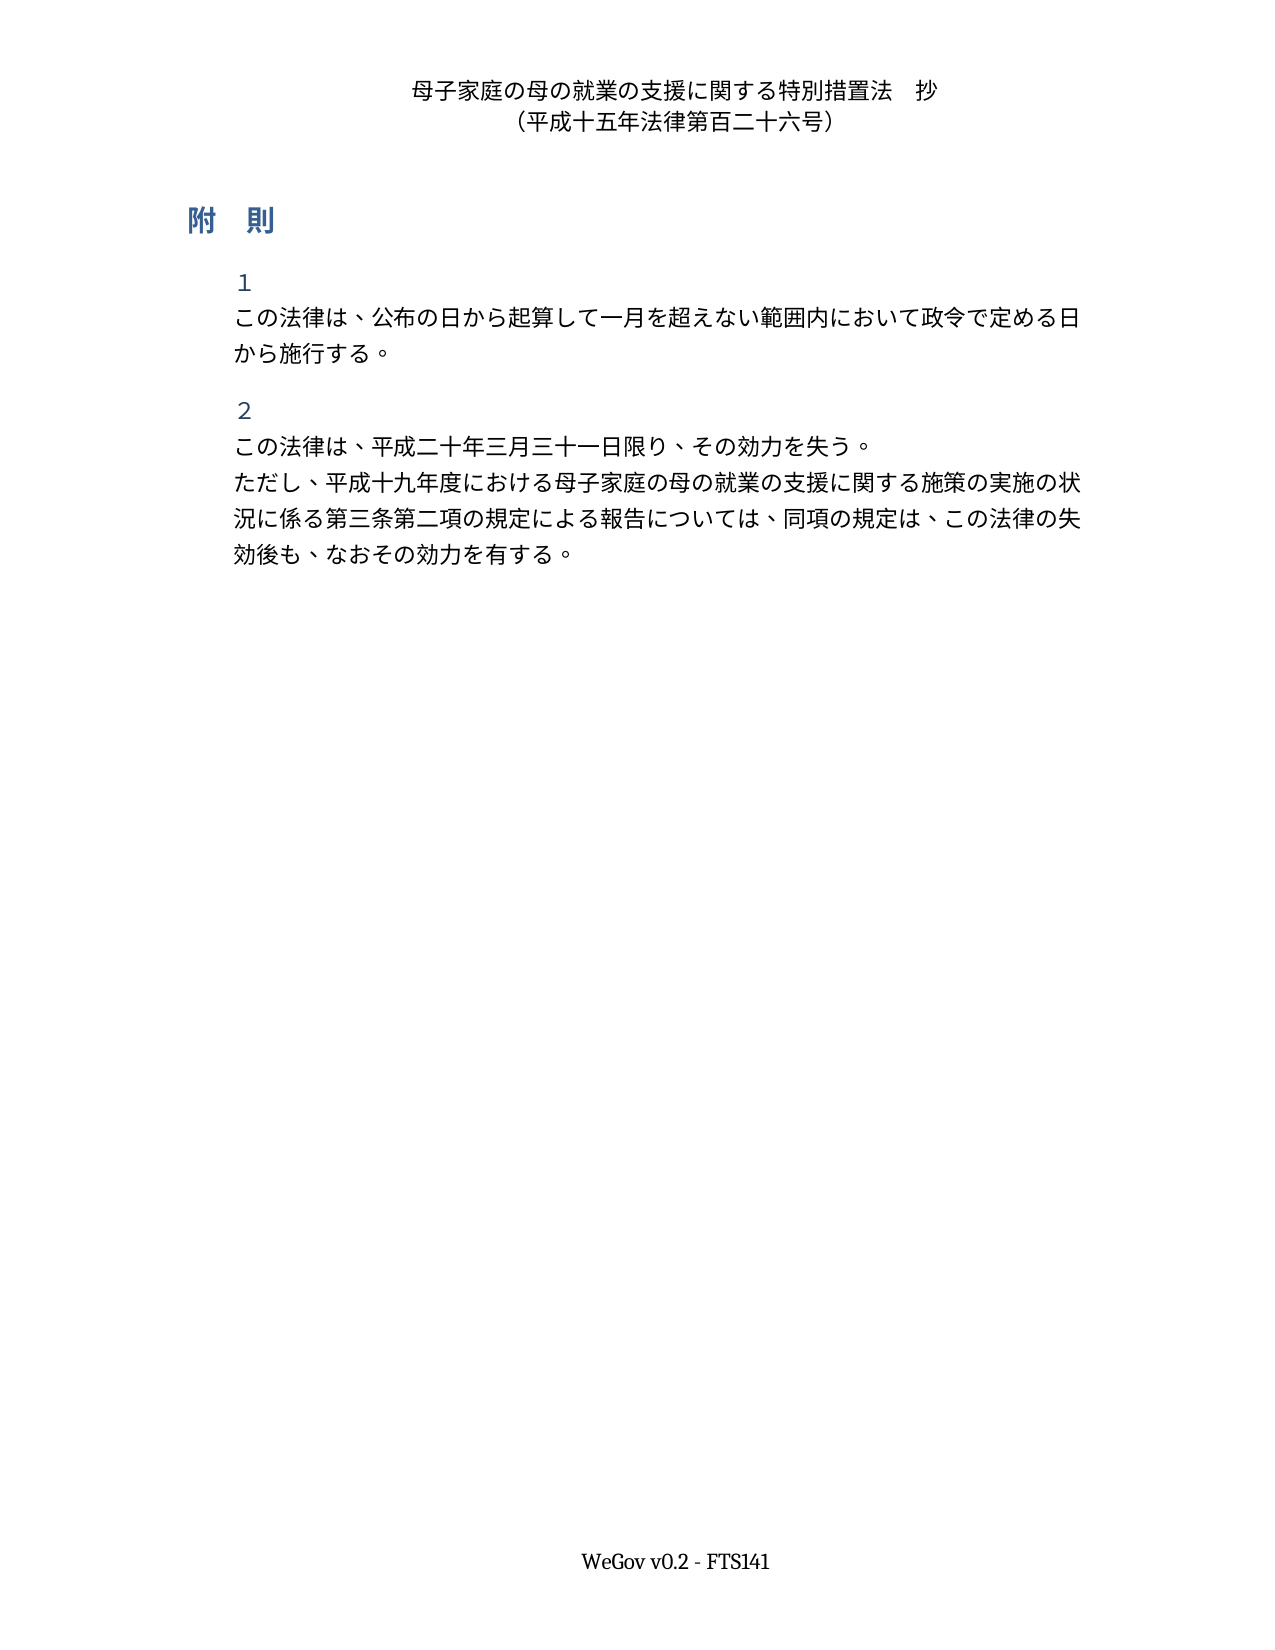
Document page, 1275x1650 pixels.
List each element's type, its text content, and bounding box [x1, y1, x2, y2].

subtitle １ [233, 266, 1087, 298]
text この法律は、平成二十年三月三十一日限り、その効力を失う。 ただし、平成十九年度における母子家庭の母の就業の支援に関する施策の実施の状況に係る第三条第二項の規定による報告については、同項の規定は、この法律の失効後も、なおその効力を有する。 [233, 431, 1087, 570]
subtitle ２ [233, 395, 1087, 426]
subtitle 附 則 [187, 200, 1087, 240]
text この法律は、公布の日から起算して一月を超えない範囲内において政令で定める日から施行する。 [233, 302, 1087, 369]
